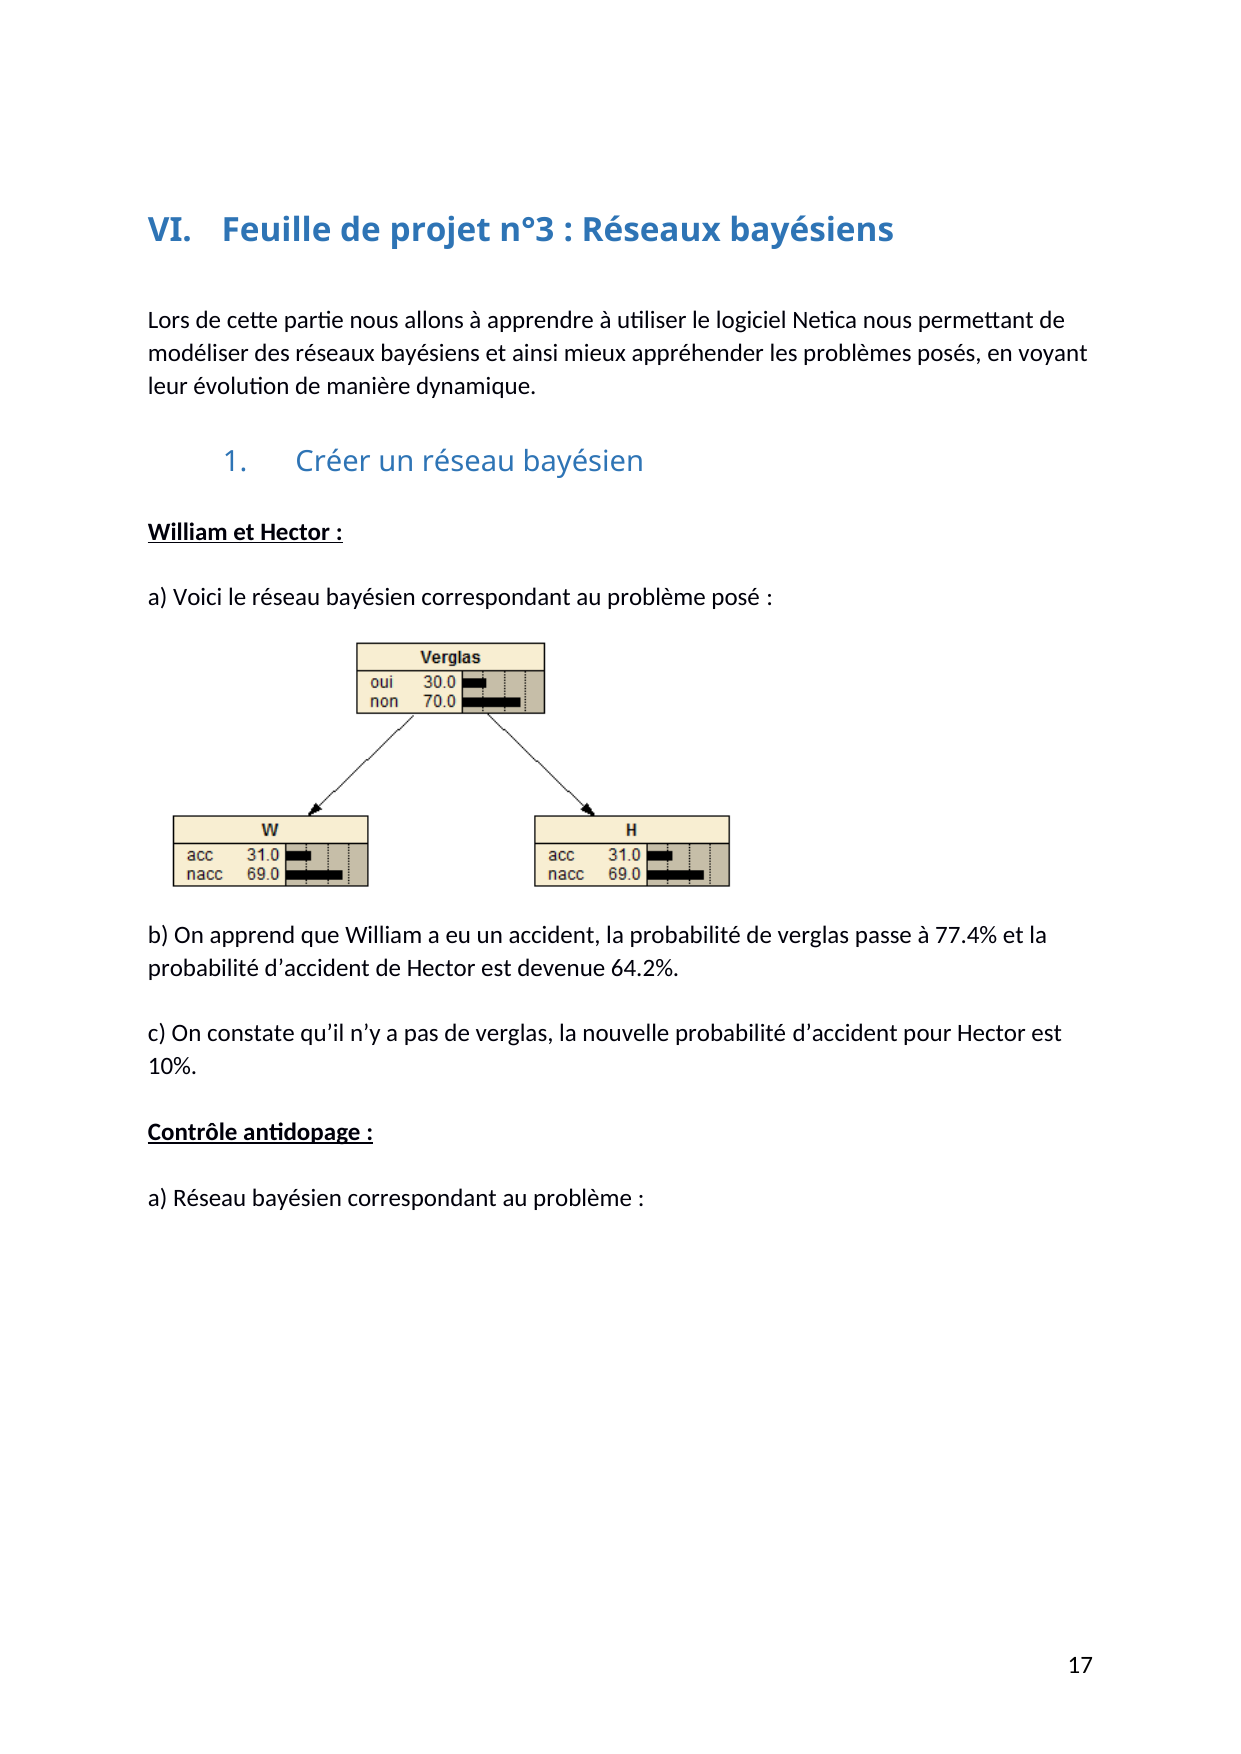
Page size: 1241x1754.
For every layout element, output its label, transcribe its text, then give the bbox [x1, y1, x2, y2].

list Feuille de projet n°3 : Réseaux bayésiens [148, 206, 1093, 251]
list Créer un réseau bayésien [223, 440, 1093, 479]
text a) Réseau bayésien correspondant au problème : [148, 1182, 1093, 1213]
text William et Hector : [148, 516, 1093, 546]
picture [147, 614, 752, 917]
text b) On apprend que William a eu un accident, la probabilité de verglas passe à 77.4% et la probabilité d’accident de Hector est devenue 64.2%. [148, 919, 1093, 982]
text a) Voici le réseau bayésien correspondant au problème posé : [148, 581, 1093, 612]
text Contrôle antidopage : [148, 1116, 1093, 1147]
text Lors de cette partie nous allons à apprendre à utiliser le logiciel Netica nous permettant de modéliser des réseaux bayésiens et ainsi mieux appréhender les problèmes posés, en voyant leur évolution de manière dynamique. [148, 304, 1093, 400]
text c) On constate qu’il n’y a pas de verglas, la nouvelle probabilité d’accident pour Hector est 10%. [148, 1017, 1093, 1081]
